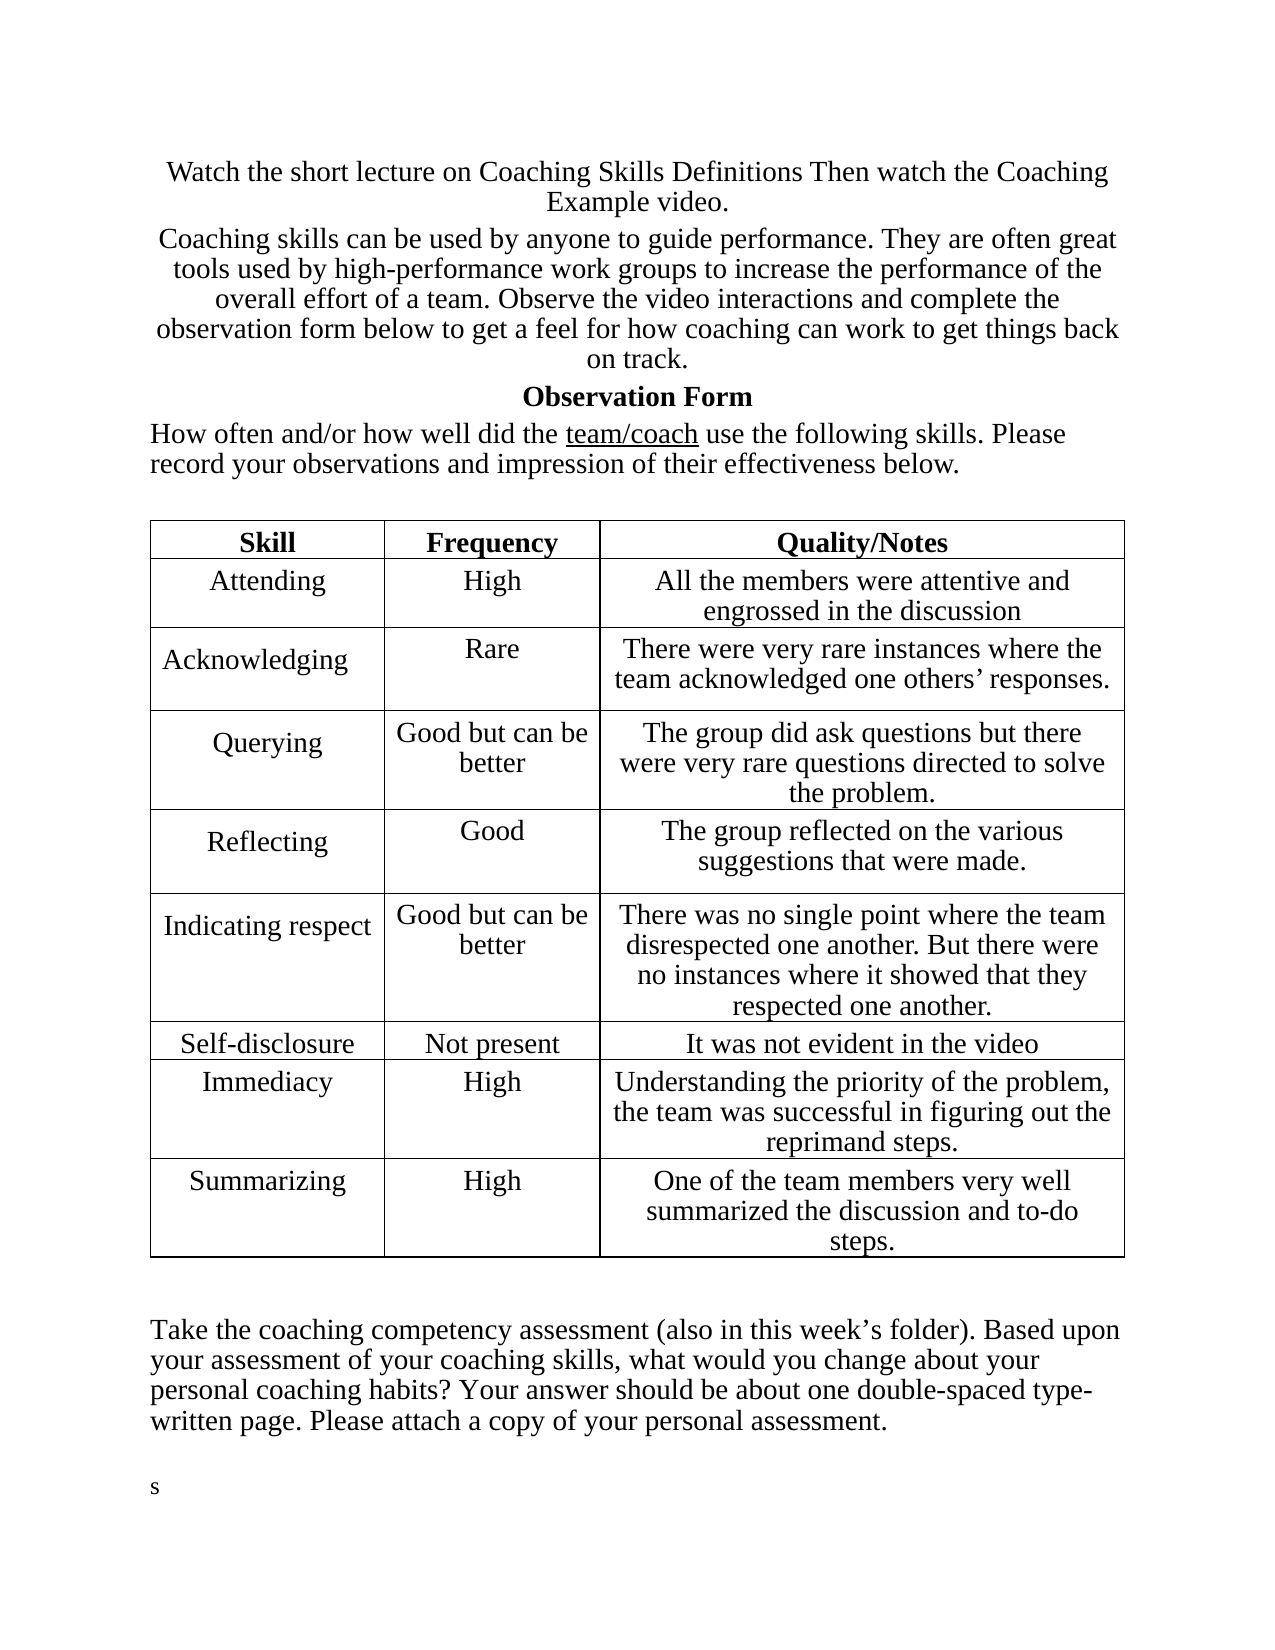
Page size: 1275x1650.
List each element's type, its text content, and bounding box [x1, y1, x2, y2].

table_cell All the members were attentive and engrossed in the discussion [601, 559, 1124, 627]
table_cell High [385, 559, 599, 627]
text Observation Form [150, 382, 1125, 412]
table_cell Good but can be better [385, 711, 599, 809]
text Take the coaching competency assessment (also in this week’s folder). Based upon your assessment of your coaching skills, what would you change about your personal coaching habits? Your answer should be about one double-spaced type-written page. Please attach a copy of your personal assessment. [150, 1315, 1125, 1436]
table_cell Self-disclosure [151, 1022, 384, 1059]
table_cell Acknowledging [151, 628, 384, 710]
table_cell High [385, 1060, 599, 1158]
table_cell Attending [151, 559, 384, 627]
table_cell There was no single point where the team disrespected one another. But there were no instances where it showed that they respected one another. [601, 894, 1124, 1021]
table_cell Immediacy [151, 1060, 384, 1158]
text Coaching skills can be used by anyone to guide performance. They are often great tools used by high-performance work groups to increase the performance of the overall effort of a team. Observe the video interactions and complete the observation form below to get a feel for how coaching can work to get things back on track. [150, 224, 1125, 375]
table_cell Understanding the priority of the problem, the team was successful in figuring out the reprimand steps. [601, 1060, 1124, 1158]
table_cell There were very rare instances where the team acknowledged one others’ responses. [601, 628, 1124, 710]
text Watch the short lecture on Coaching Skills Definitions Then watch the Coaching Example video. [150, 157, 1125, 217]
table_cell High [385, 1159, 599, 1256]
table_header Quality/Notes [601, 521, 1124, 558]
table_cell The group reflected on the various suggestions that were made. [601, 810, 1124, 892]
table_cell It was not evident in the video [601, 1022, 1124, 1059]
text s [150, 1471, 1125, 1500]
table_cell Rare [385, 628, 599, 710]
text How often and/or how well did the team/coach use the following skills. Please record your observations and impression of their effectiveness below. [150, 419, 1125, 479]
table_cell Summarizing [151, 1159, 384, 1256]
table_header Frequency [385, 521, 599, 558]
table_header Skill [151, 521, 384, 558]
table_cell Good [385, 810, 599, 892]
table_cell One of the team members very well summarized the discussion and to-do steps. [601, 1159, 1124, 1256]
table_cell Reflecting [151, 810, 384, 892]
table_cell Indicating respect [151, 894, 384, 1021]
table_cell The group did ask questions but there were very rare questions directed to solve the problem. [601, 711, 1124, 809]
table_cell Querying [151, 711, 384, 809]
table_cell Good but can be better [385, 894, 599, 1021]
table_cell Not present [385, 1022, 599, 1059]
